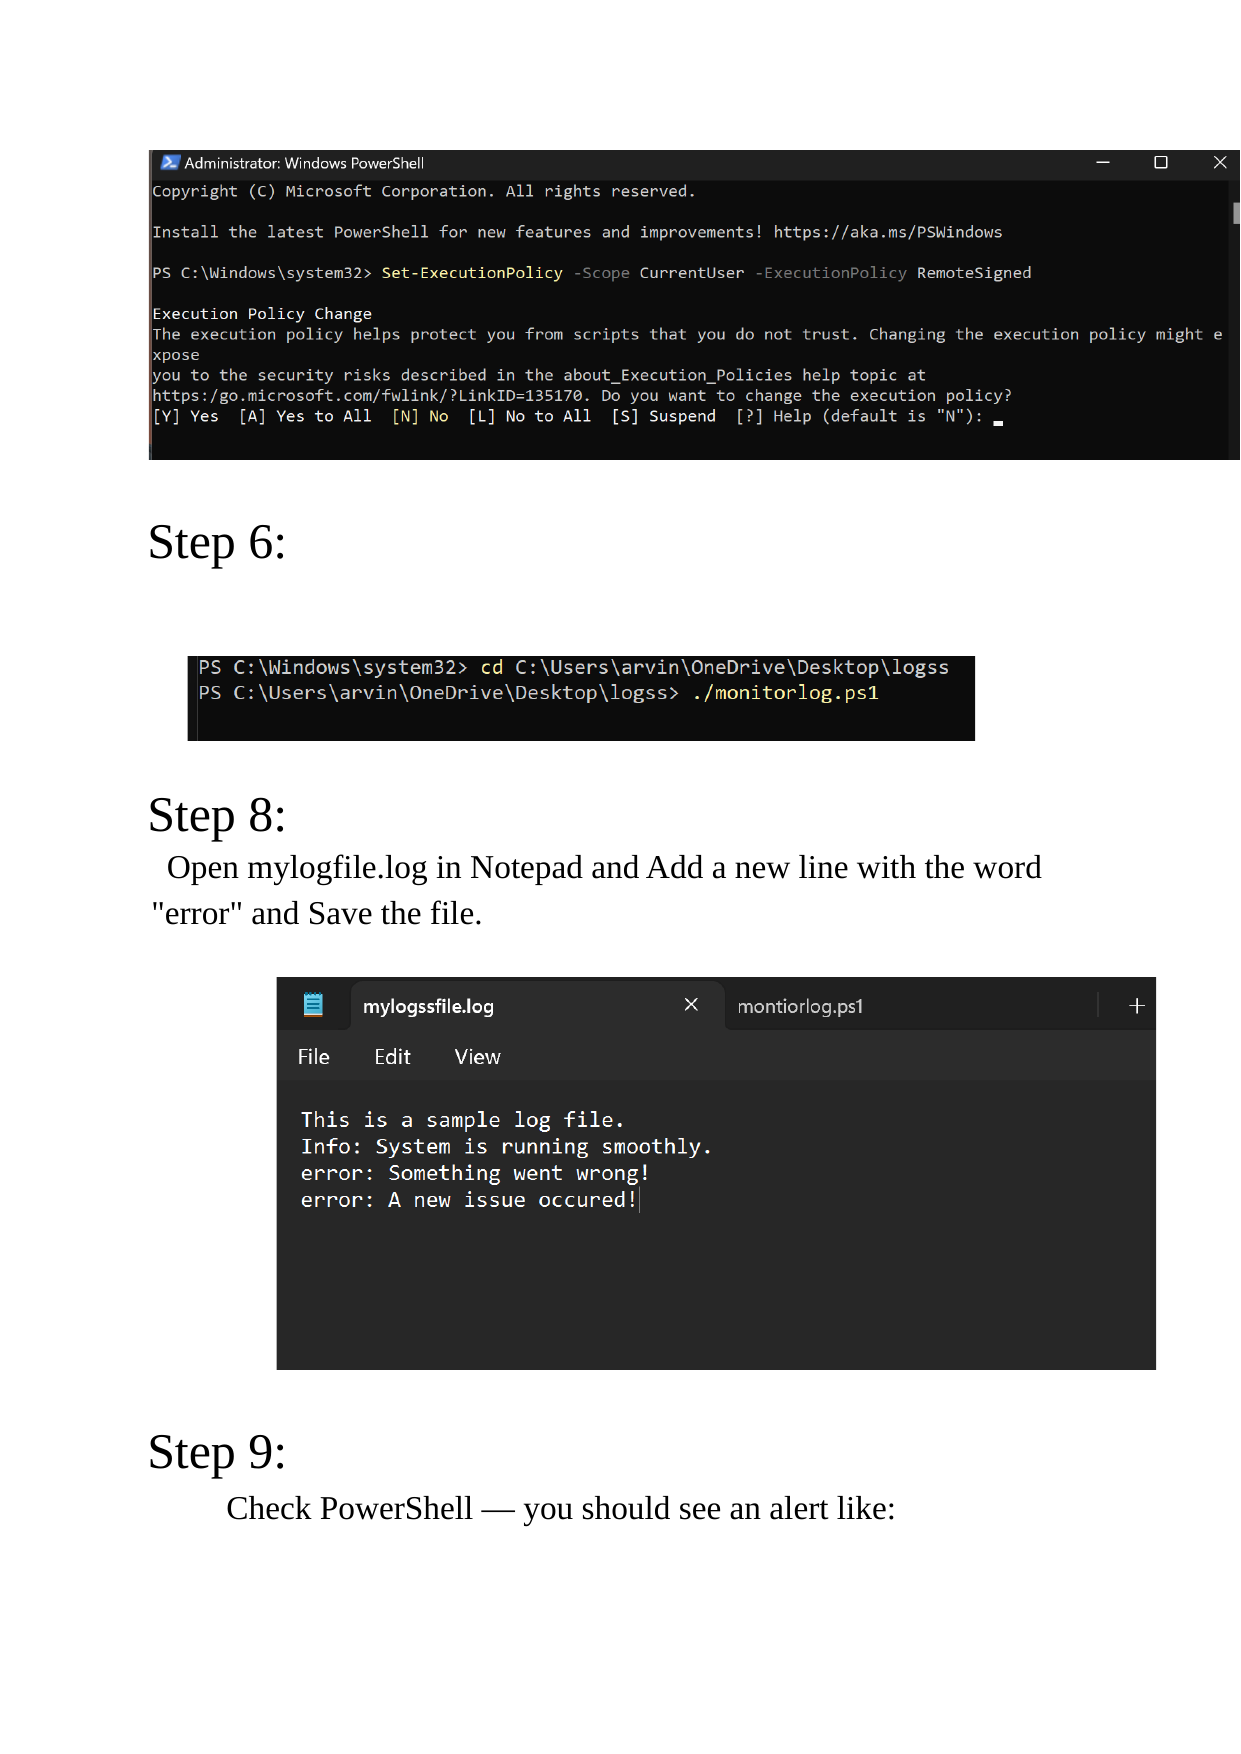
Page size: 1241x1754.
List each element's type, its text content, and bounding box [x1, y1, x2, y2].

text Check PowerShell — you should see an alert like: [184, 1488, 1092, 1526]
picture [148, 150, 1240, 460]
text Step 9: [147, 1421, 1240, 1479]
text Open mylogfile.log in Notepad and Add a new line with the word [150, 847, 1092, 885]
text Step 8: [147, 784, 1240, 842]
picture [276, 977, 1157, 1370]
picture [187, 656, 976, 741]
text "error" and Save the file. [151, 893, 1092, 931]
text Step 6: [147, 512, 1240, 569]
